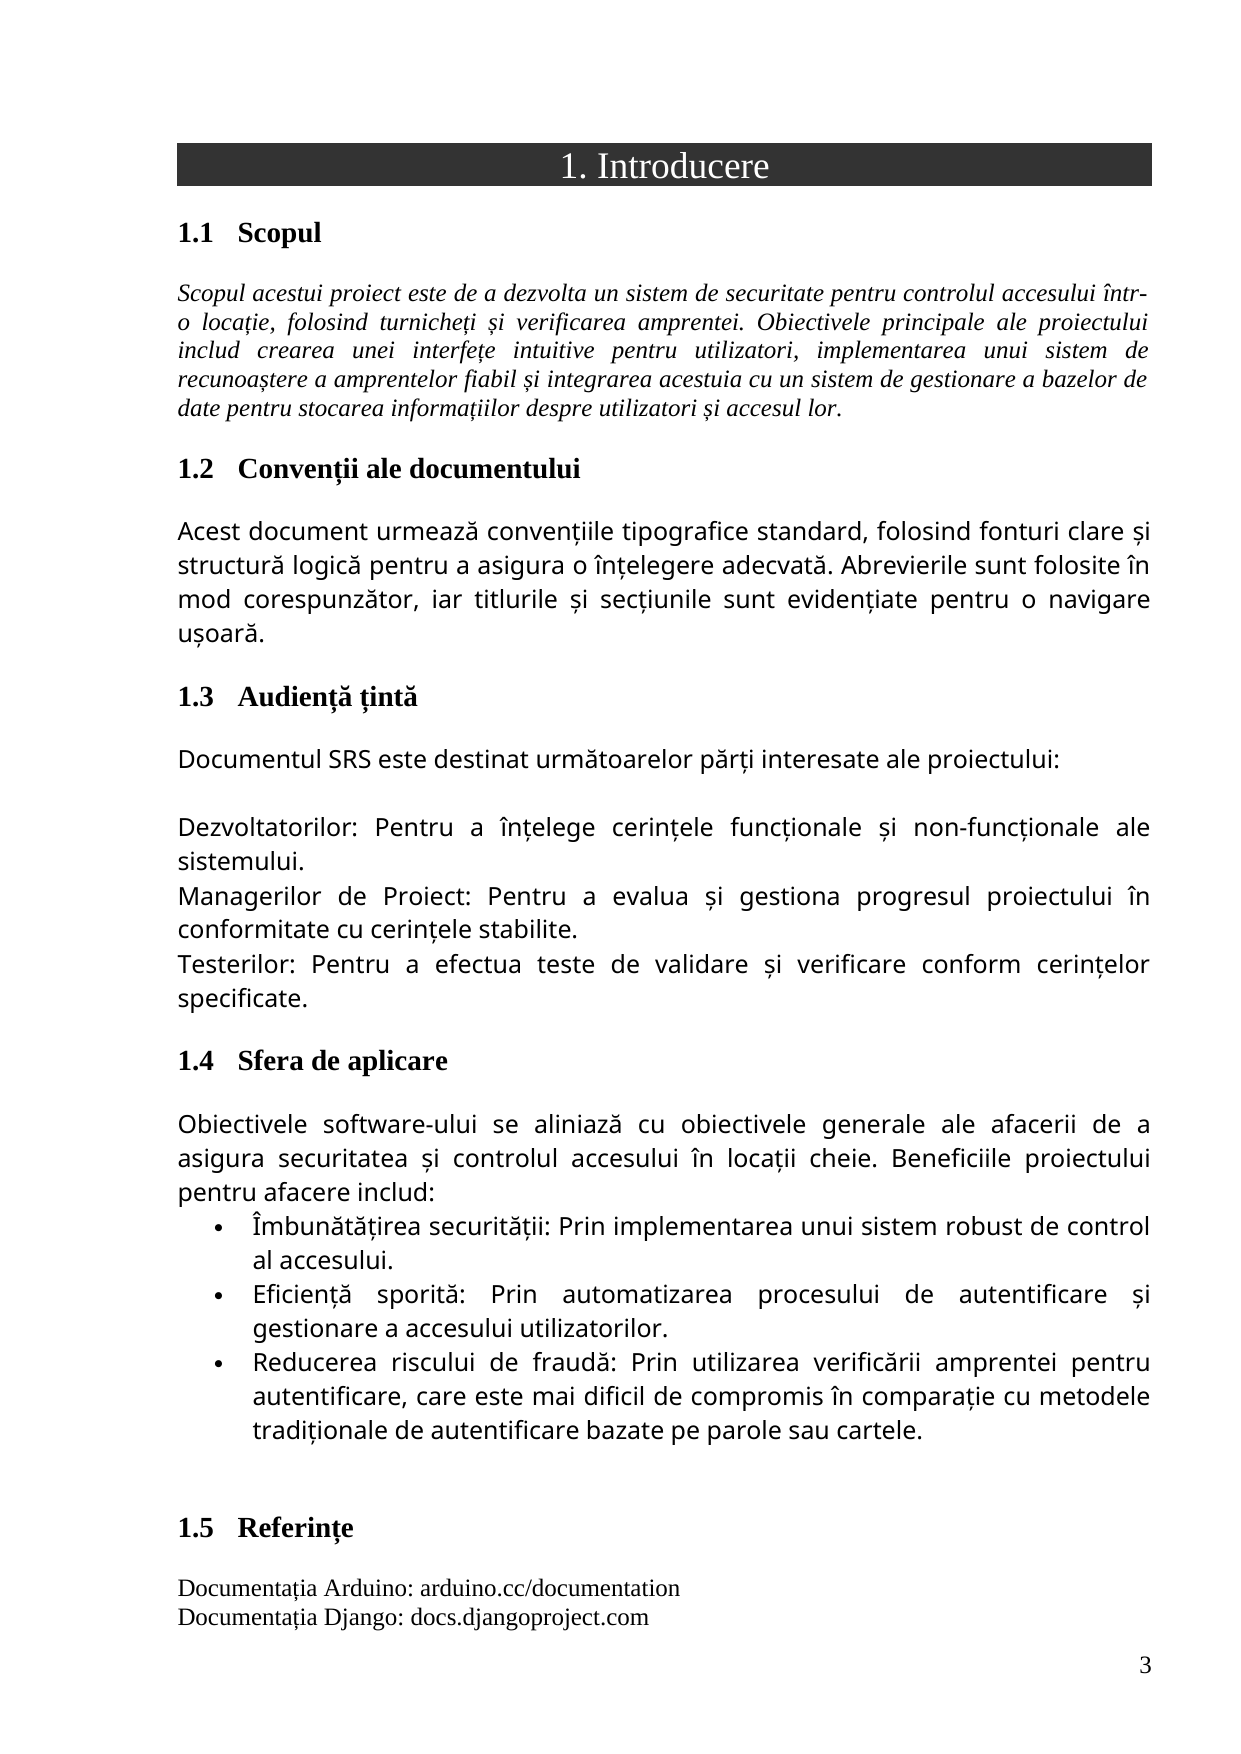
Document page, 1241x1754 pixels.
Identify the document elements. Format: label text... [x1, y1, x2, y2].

text Obiectivele software-ului se aliniază cu obiectivele generale ale afacerii de a asigura securitatea și controlul accesului în locații cheie. Beneficiile proiectului pentru afacere includ: [177, 1106, 1152, 1208]
list Îmbunătățirea securității: Prin implementarea unui sistem robust de control al accesului. [215, 1208, 1152, 1277]
subtitle Scopul [177, 215, 1152, 249]
text Documentația Django: docs.djangoproject.com [177, 1602, 1152, 1630]
subtitle Introducere [177, 143, 1152, 186]
list Eficiență sporită: Prin automatizarea procesului de autentificare și gestionare a accesului utilizatorilor. [215, 1277, 1152, 1345]
subtitle Convenții ale documentului [177, 451, 1152, 484]
text Scopul acestui proiect este de a dezvolta un sistem de securitate pentru controlul accesului într-o locație, folosind turnicheți și verificarea amprentei. Obiectivele principale ale proiectului includ crearea unei interfețe intuitive pentru utilizatori, implementarea unui sistem de recunoaștere a amprentelor fiabil și integrarea acestuia cu un sistem de gestionare a bazelor de date pentru stocarea informațiilor despre utilizatori și accesul lor. [177, 278, 1152, 422]
subtitle Sfera de aplicare [177, 1043, 1152, 1077]
text Documentația Arduino: arduino.cc/documentation [177, 1573, 1152, 1602]
text Dezvoltatorilor: Pentru a înțelege cerințele funcționale și non-funcționale ale sistemului. [177, 810, 1152, 878]
text Documentul SRS este destinat următoarelor părți interesate ale proiectului: [177, 742, 1152, 776]
text Managerilor de Proiect: Pentru a evalua și gestiona progresul proiectului în conformitate cu cerințele stabilite. [177, 878, 1152, 946]
subtitle Referințe [177, 1510, 1152, 1544]
text Testerilor: Pentru a efectua teste de validare și verificare conform cerințelor specificate. [177, 946, 1152, 1014]
text Acest document urmează convențiile tipografice standard, folosind fonturi clare și structură logică pentru a asigura o înțelegere adecvată. Abrevierile sunt folosite în mod corespunzător, iar titlurile și secțiunile sunt evidențiate pentru o navigare ușoară. [177, 514, 1152, 650]
subtitle Audiență țintă [177, 679, 1152, 713]
list Reducerea riscului de fraudă: Prin utilizarea verificării amprentei pentru autentificare, care este mai dificil de compromis în comparație cu metodele tradiționale de autentificare bazate pe parole sau cartele. [215, 1345, 1152, 1447]
